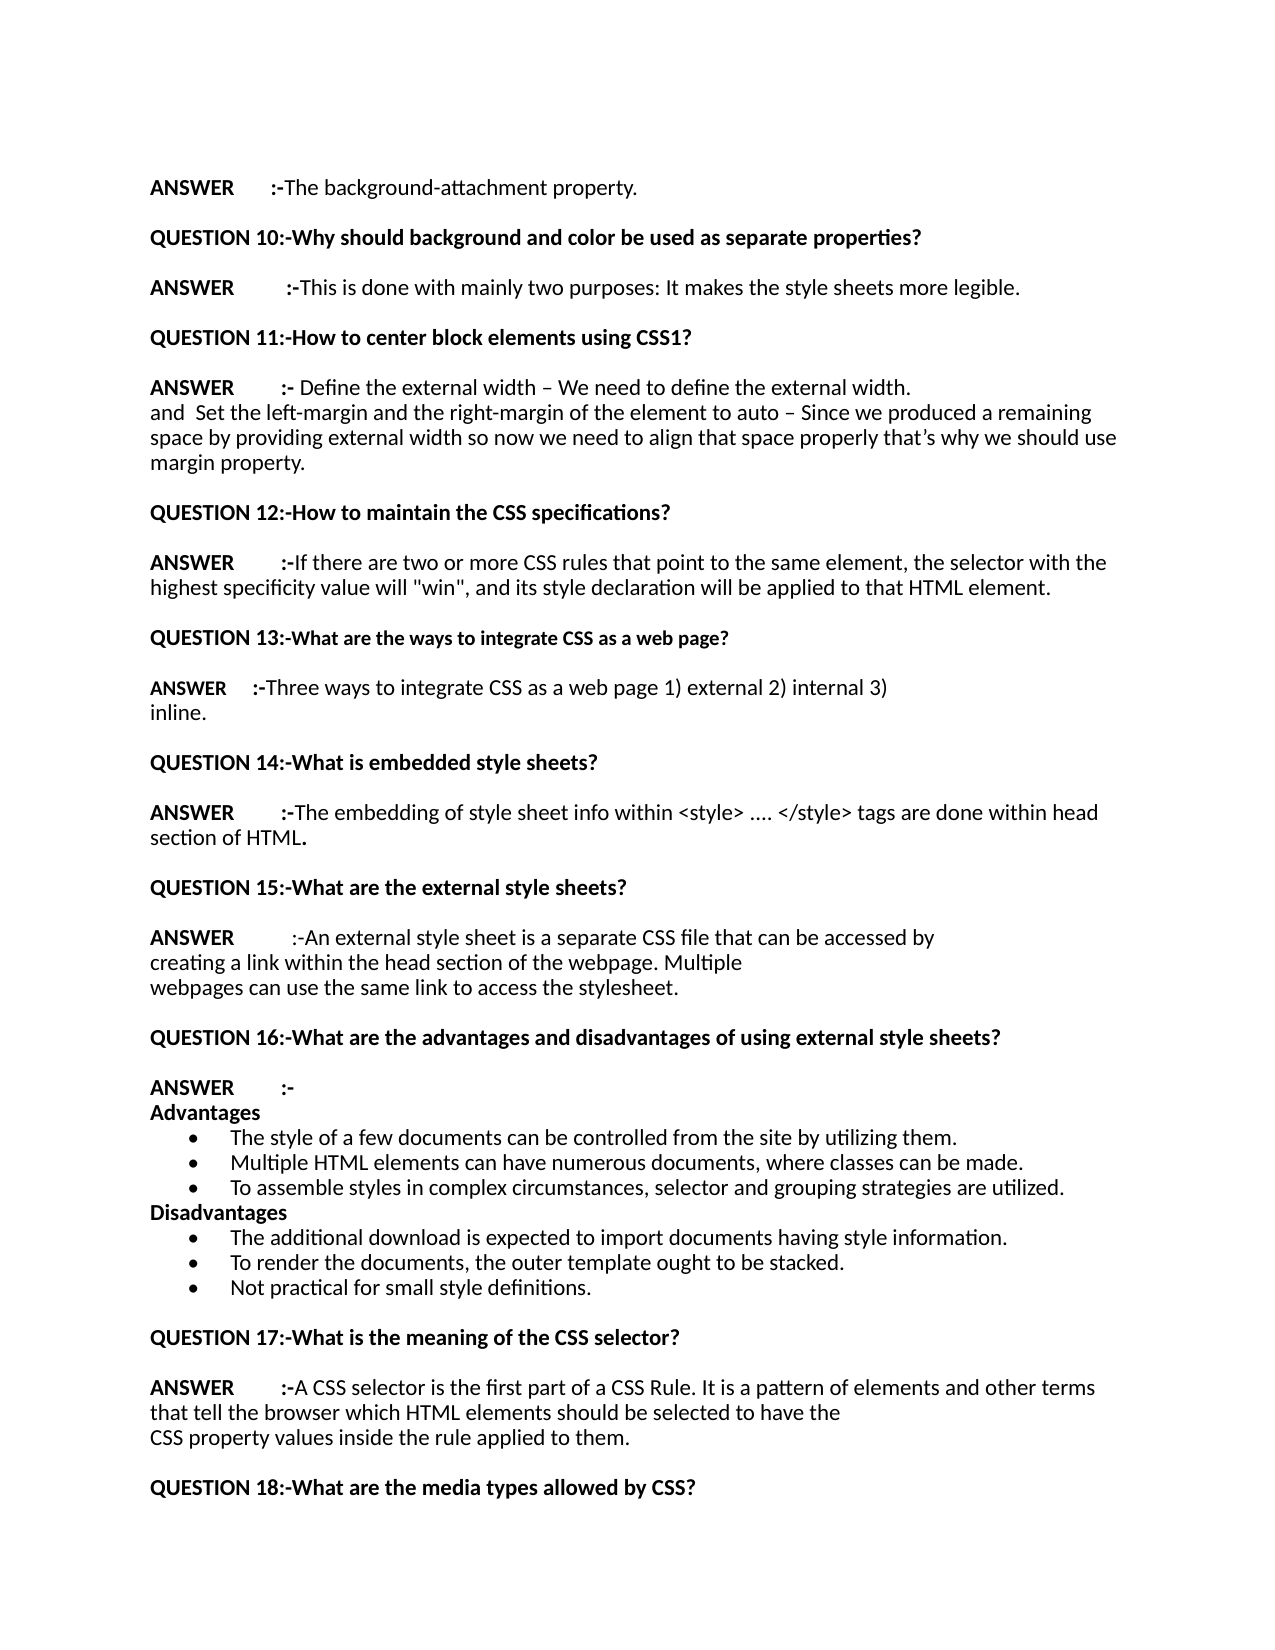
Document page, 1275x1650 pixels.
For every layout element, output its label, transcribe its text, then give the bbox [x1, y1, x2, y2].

text ANSWER :-An external style sheet is a separate CSS file that can be accessed by [150, 925, 1125, 950]
text ANSWER :-This is done with mainly two purposes: It makes the style sheets more legible. [150, 275, 1125, 300]
list Multiple HTML elements can have numerous documents, where classes can be made. [187, 1150, 1125, 1175]
text webpages can use the same link to access the stylesheet. [150, 975, 1125, 1000]
text ANSWER :-If there are two or more CSS rules that point to the same element, the selector with the highest specificity value will "win", and its style declaration will be applied to that HTML element. [150, 550, 1125, 600]
text QUESTION 14:-What is embedded style sheets? [150, 750, 1125, 775]
text QUESTION 13:-What are the ways to integrate CSS as a web page? [150, 625, 1125, 650]
text CSS property values inside the rule applied to them. [150, 1425, 1125, 1450]
text QUESTION 17:-What is the meaning of the CSS selector? [150, 1325, 1125, 1350]
text ANSWER :-Three ways to integrate CSS as a web page 1) external 2) internal 3) [150, 675, 1125, 700]
text ANSWER :-The embedding of style sheet info within <style> .... </style> tags are done within head section of HTML. [150, 800, 1125, 850]
list The additional download is expected to import documents having style information. [187, 1225, 1125, 1250]
text and Set the left-margin and the right-margin of the element to auto – Since we produced a remaining space by providing external width so now we need to align that space properly that’s why we should use margin property. [150, 400, 1125, 475]
text QUESTION 18:-What are the media types allowed by CSS? [150, 1475, 1125, 1500]
text ANSWER :- Define the external width – We need to define the external width. [150, 375, 1125, 400]
text creating a link within the head section of the webpage. Multiple [150, 950, 1125, 975]
text QUESTION 12:-How to maintain the CSS specifications? [150, 500, 1125, 525]
text QUESTION 15:-What are the external style sheets? [150, 875, 1125, 900]
text Disadvantages [150, 1200, 1125, 1225]
text inline. [150, 700, 1125, 725]
list The style of a few documents can be controlled from the site by utilizing them. [187, 1125, 1125, 1150]
list To assemble styles in complex circumstances, selector and grouping strategies are utilized. [187, 1175, 1125, 1200]
list To render the documents, the outer template ought to be stacked. [187, 1250, 1125, 1275]
text Advantages [150, 1100, 1125, 1125]
text ANSWER :-The background-attachment property. [150, 175, 1125, 200]
text ANSWER :- [150, 1075, 1125, 1100]
text QUESTION 10:-Why should background and color be used as separate properties? [150, 225, 1125, 250]
text QUESTION 16:-What are the advantages and disadvantages of using external style sheets? [150, 1025, 1125, 1050]
list Not practical for small style definitions. [187, 1275, 1125, 1300]
text ANSWER :-A CSS selector is the first part of a CSS Rule. It is a pattern of elements and other terms that tell the browser which HTML elements should be selected to have the [150, 1375, 1125, 1425]
text QUESTION 11:-How to center block elements using CSS1? [150, 325, 1125, 350]
